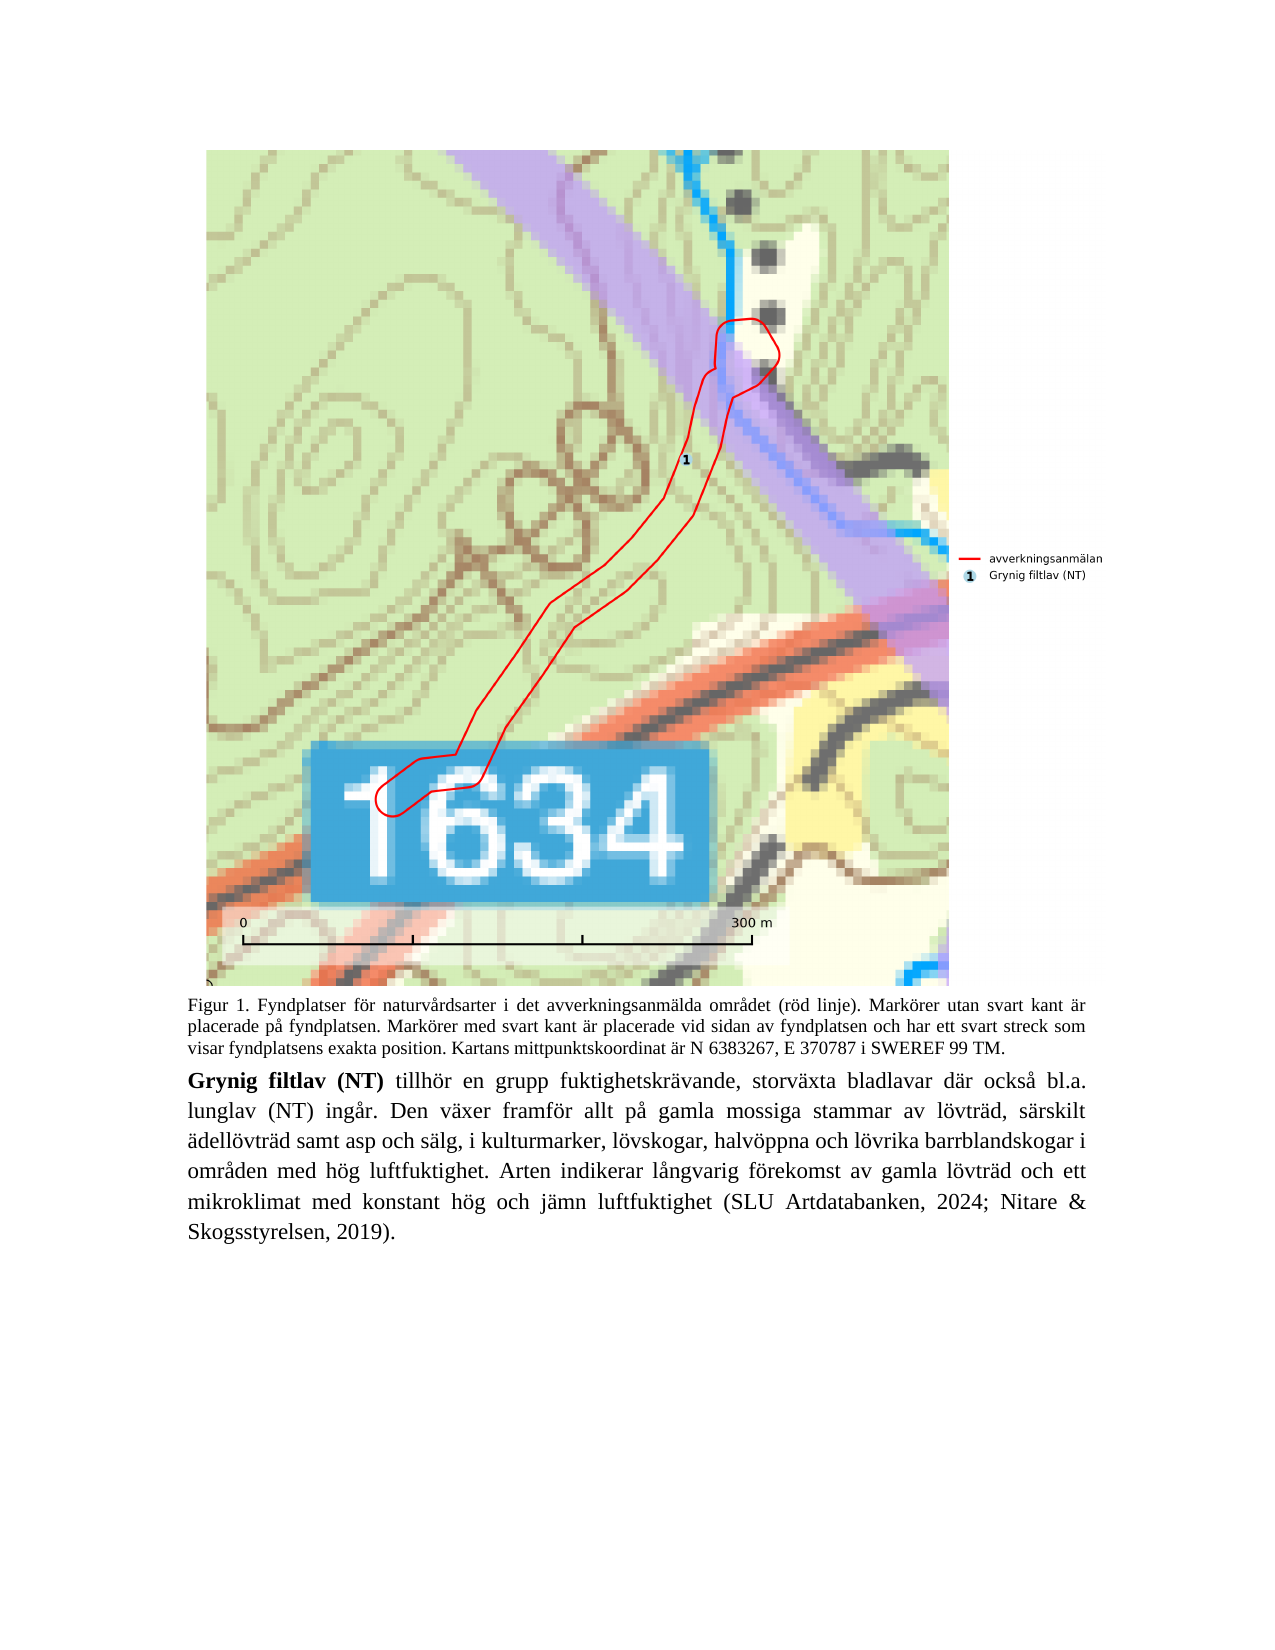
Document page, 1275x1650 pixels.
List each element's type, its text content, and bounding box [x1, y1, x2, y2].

picture [206, 150, 1107, 986]
text Grynig filtlav (NT) tillhör en grupp fuktighetskrävande, storväxta bladlavar där också bl.a. lunglav (NT) ingår. Den växer framför allt på gamla mossiga stammar av lövträd, särskilt ädellövträd samt asp och sälg, i kulturmarker, lövskogar, halvöppna och lövrika barrblandskogar i områden med hög luftfuktighet. Arten indikerar långvarig förekomst av gamla lövträd och ett mikroklimat med konstant hög och jämn luftfuktighet (SLU Artdatabanken, 2024; Nitare & Skogsstyrelsen, 2019). [187, 1067, 1087, 1244]
text Figur 1. Fyndplatser för naturvårdsarter i det avverkningsanmälda området (röd linje). Markörer utan svart kant är placerade på fyndplatsen. Markörer med svart kant är placerade vid sidan av fyndplatsen och har ett svart streck som visar fyndplatsens exakta position. Kartans mittpunktskoordinat är N 6383267, E 370787 i SWEREF 99 TM. [187, 994, 1087, 1058]
